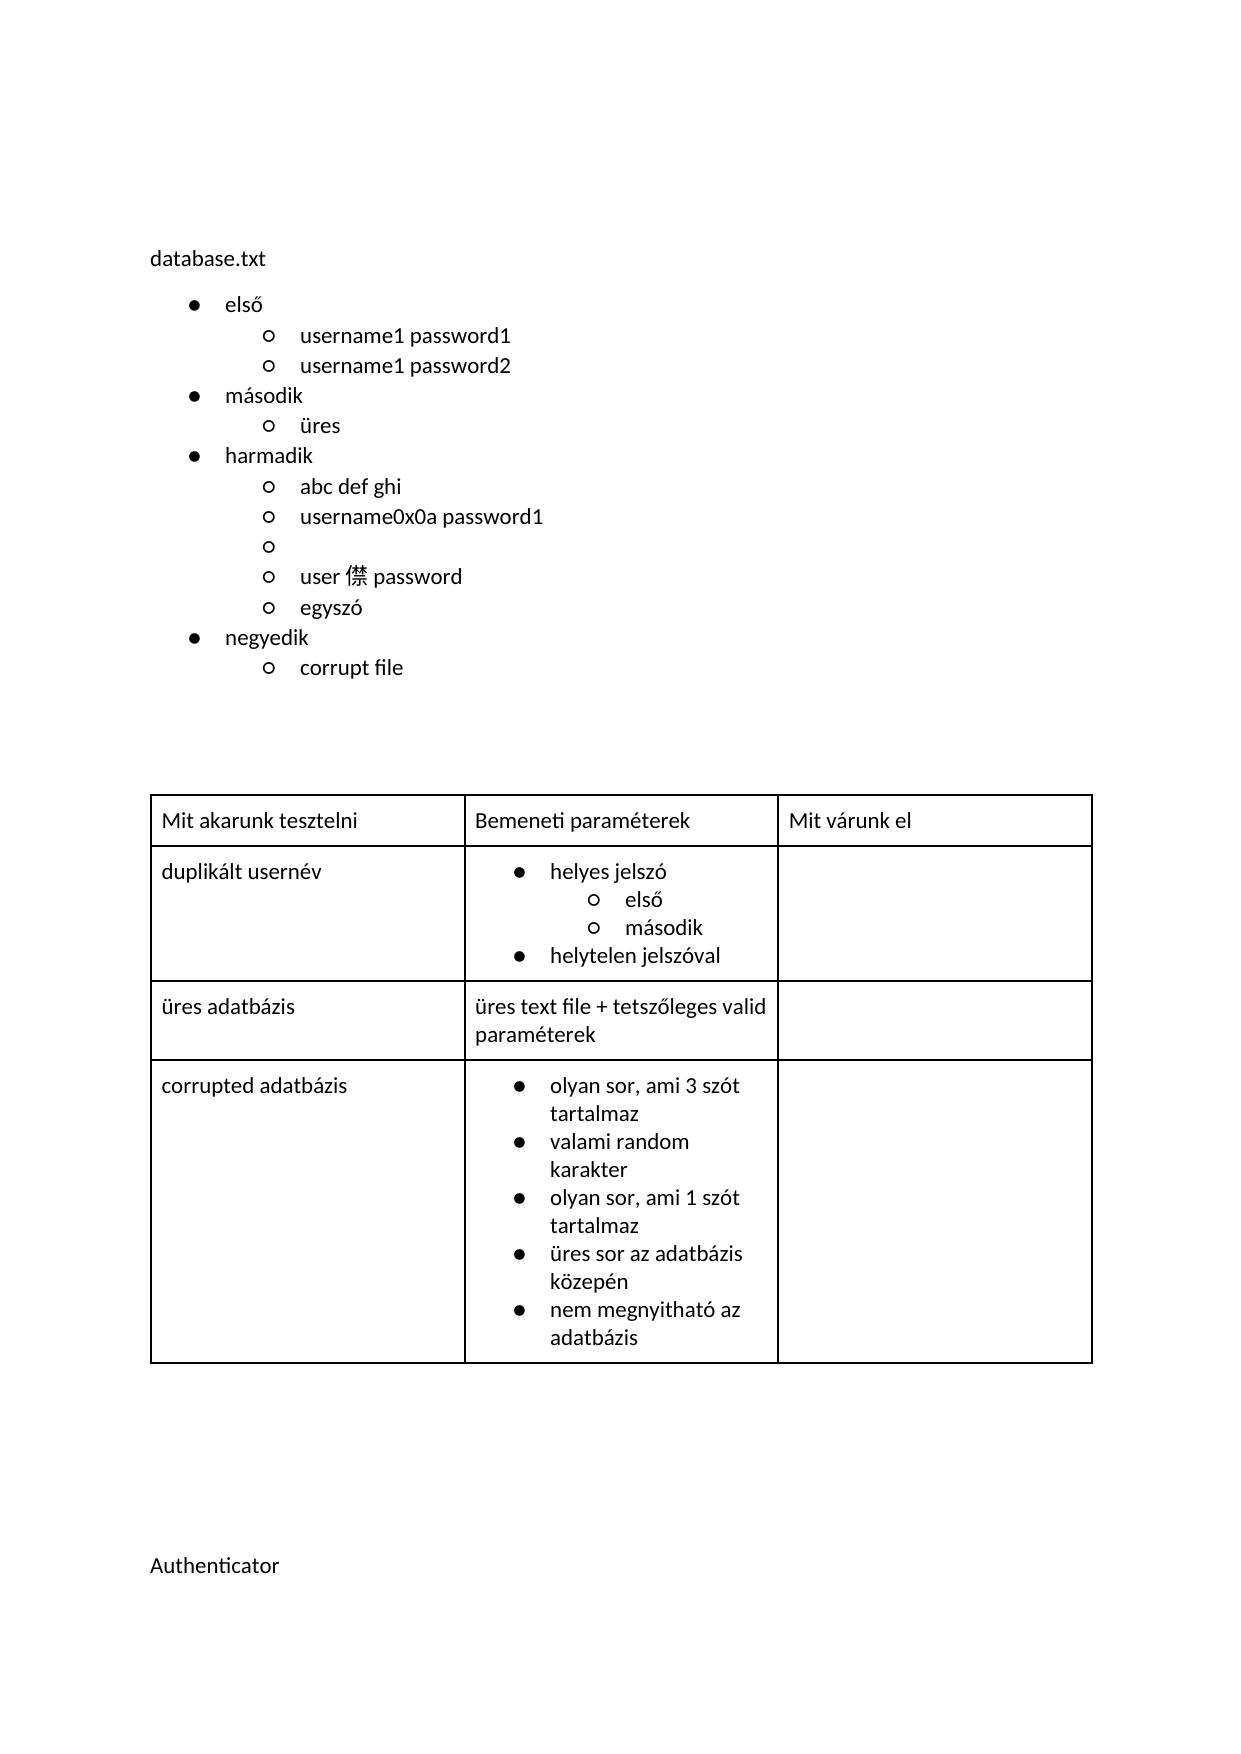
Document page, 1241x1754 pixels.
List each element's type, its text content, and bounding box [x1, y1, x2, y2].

list username1 password1 [262, 321, 1090, 349]
table_header Mit várunk el [779, 796, 1091, 845]
list negyedik [187, 623, 1090, 651]
text Authenticator [150, 1551, 1090, 1579]
list harmadik [187, 442, 1090, 470]
list második [187, 381, 1090, 409]
table_cell corrupted adatbázis [152, 1061, 464, 1362]
list üres [262, 411, 1090, 439]
list username0x0a password1 [262, 502, 1090, 530]
table_cell üres adatbázis [152, 982, 464, 1059]
table_cell üres text file + tetszőleges valid paraméterek [466, 982, 777, 1059]
table_cell [779, 1061, 1091, 1362]
table_cell olyan sor, ami 3 szót tartalmaz valami random karakter olyan sor, ami 1 szót tartalmaz üres sor az adatbázis közepén nem megnyitható az adatbázis [466, 1061, 777, 1362]
table_cell [779, 847, 1091, 980]
table_header Mit akarunk tesztelni [152, 796, 464, 845]
list username1 password2 [262, 351, 1090, 379]
list user僸 password [262, 562, 1090, 591]
table_cell helyes jelszó első második helytelen jelszóval [466, 847, 777, 980]
text database.txt [150, 244, 1090, 272]
table_header Bemeneti paraméterek [466, 796, 777, 845]
list első [187, 291, 1090, 319]
list corrupt file [262, 653, 1090, 681]
table_cell [779, 982, 1091, 1059]
list abc def ghi [262, 472, 1090, 500]
table_cell duplikált usernév [152, 847, 464, 980]
list egyszó [262, 593, 1090, 621]
